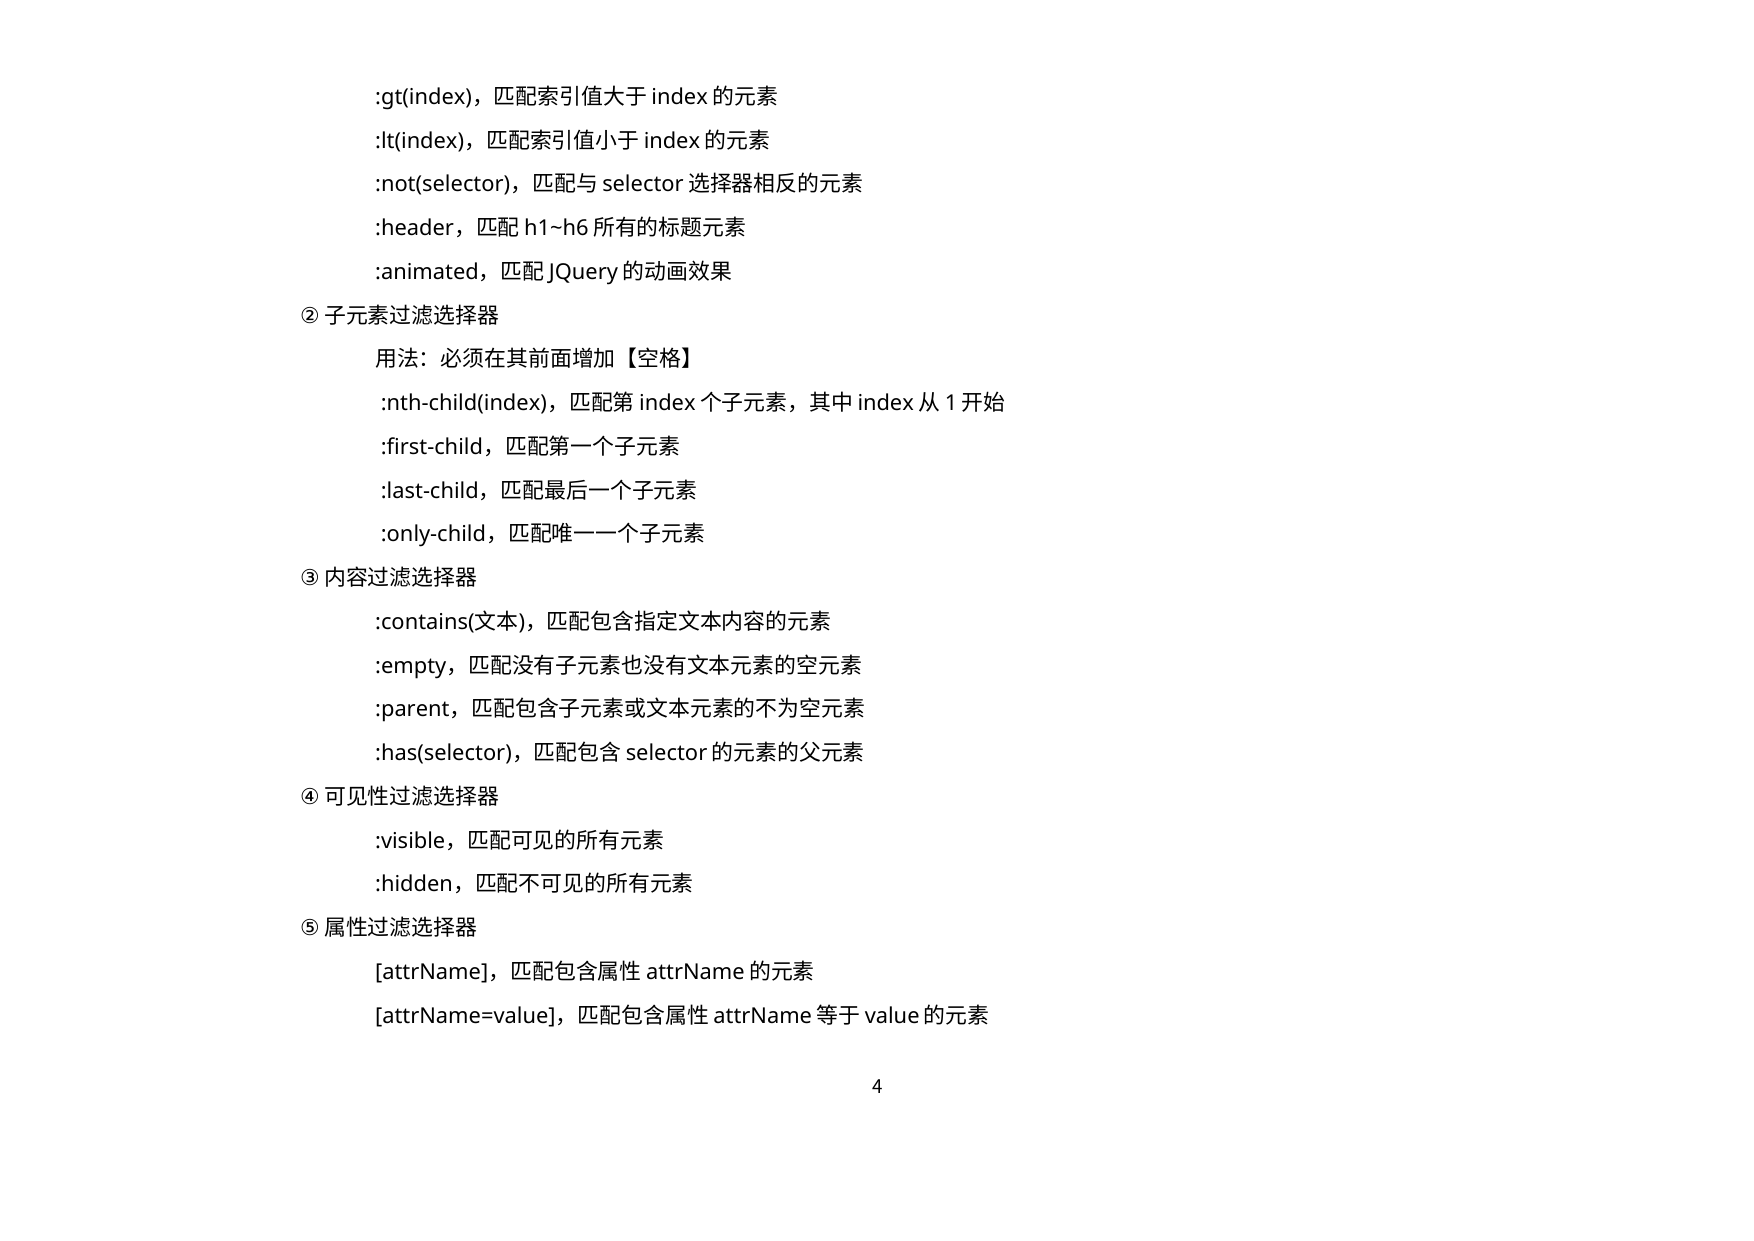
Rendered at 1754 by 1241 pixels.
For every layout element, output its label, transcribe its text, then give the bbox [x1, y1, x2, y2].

text ⑤属性过滤选择器 [75, 917, 1679, 940]
text ②子元素过滤选择器 [75, 305, 1679, 328]
text :empty，匹配没有子元素也没有文本元素的空元素 [75, 655, 1679, 678]
text [attrName]，匹配包含属性attrName的元素 [75, 961, 1679, 984]
text :visible，匹配可见的所有元素 [75, 830, 1679, 853]
text :has(selector)，匹配包含selector的元素的父元素 [75, 742, 1679, 765]
text :last-child，匹配最后一个子元素 [75, 480, 1679, 503]
text :gt(index)，匹配索引值大于index的元素 [75, 86, 1679, 109]
text :not(selector)，匹配与selector选择器相反的元素 [75, 173, 1679, 196]
text :only-child，匹配唯一一个子元素 [75, 523, 1679, 546]
text :lt(index)，匹配索引值小于index的元素 [75, 130, 1679, 153]
text ④可见性过滤选择器 [75, 786, 1679, 809]
text :parent，匹配包含子元素或文本元素的不为空元素 [75, 698, 1679, 721]
text ③内容过滤选择器 [75, 567, 1679, 590]
text :first-child，匹配第一个子元素 [75, 436, 1679, 459]
text 用法：必须在其前面增加【空格】 [75, 348, 1679, 371]
text :header，匹配h1~h6所有的标题元素 [75, 217, 1679, 240]
text :nth-child(index)，匹配第index个子元素，其中index从1开始 [75, 392, 1679, 415]
text [attrName=value]，匹配包含属性attrName等于value的元素 [75, 1005, 1679, 1028]
text :contains(文本)，匹配包含指定文本内容的元素 [75, 611, 1679, 634]
text :hidden，匹配不可见的所有元素 [75, 873, 1679, 896]
text :animated，匹配JQuery的动画效果 [75, 261, 1679, 284]
